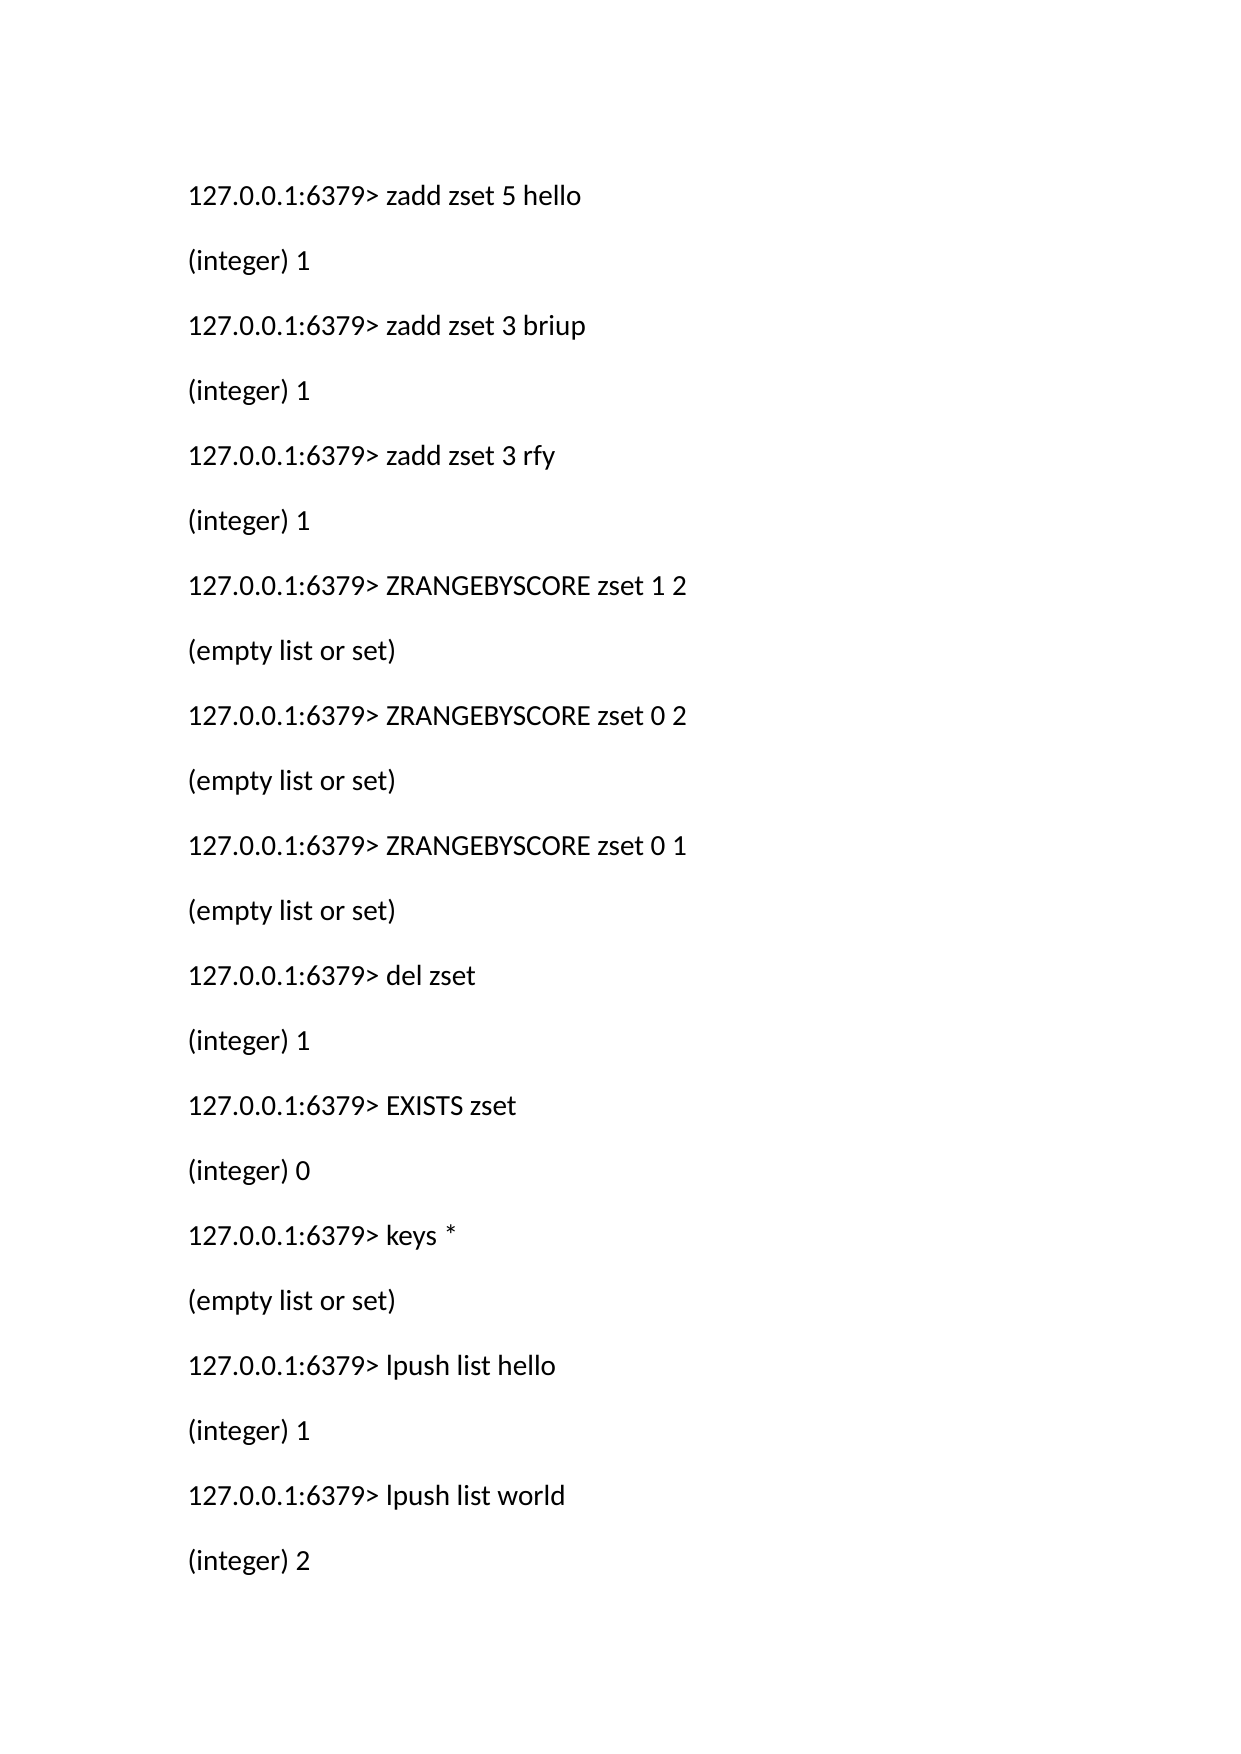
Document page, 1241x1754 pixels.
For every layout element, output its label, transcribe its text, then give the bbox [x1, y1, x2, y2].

text (empty list or set) [187, 747, 1053, 812]
text 127.0.0.1:6379> keys * [187, 1202, 1053, 1267]
text (empty list or set) [187, 1267, 1053, 1332]
text (integer) 0 [187, 1137, 1053, 1202]
text 127.0.0.1:6379> lpush list hello [187, 1332, 1053, 1397]
text 127.0.0.1:6379> zadd zset 3 briup [187, 292, 1053, 357]
text (integer) 1 [187, 227, 1053, 292]
text 127.0.0.1:6379> del zset [187, 942, 1053, 1007]
text (integer) 2 [187, 1527, 1053, 1592]
text (empty list or set) [187, 877, 1053, 942]
text (integer) 1 [187, 357, 1053, 422]
text 127.0.0.1:6379> ZRANGEBYSCORE zset 1 2 [187, 552, 1053, 617]
text 127.0.0.1:6379> lpush list world [187, 1462, 1053, 1527]
text 127.0.0.1:6379> zadd zset 5 hello [187, 162, 1053, 227]
text (integer) 1 [187, 1007, 1053, 1072]
text 127.0.0.1:6379> EXISTS zset [187, 1072, 1053, 1137]
text (integer) 1 [187, 487, 1053, 552]
text 127.0.0.1:6379> zadd zset 3 rfy [187, 422, 1053, 487]
text 127.0.0.1:6379> ZRANGEBYSCORE zset 0 1 [187, 812, 1053, 877]
text (integer) 1 [187, 1397, 1053, 1462]
text 127.0.0.1:6379> ZRANGEBYSCORE zset 0 2 [187, 682, 1053, 747]
text (empty list or set) [187, 617, 1053, 682]
